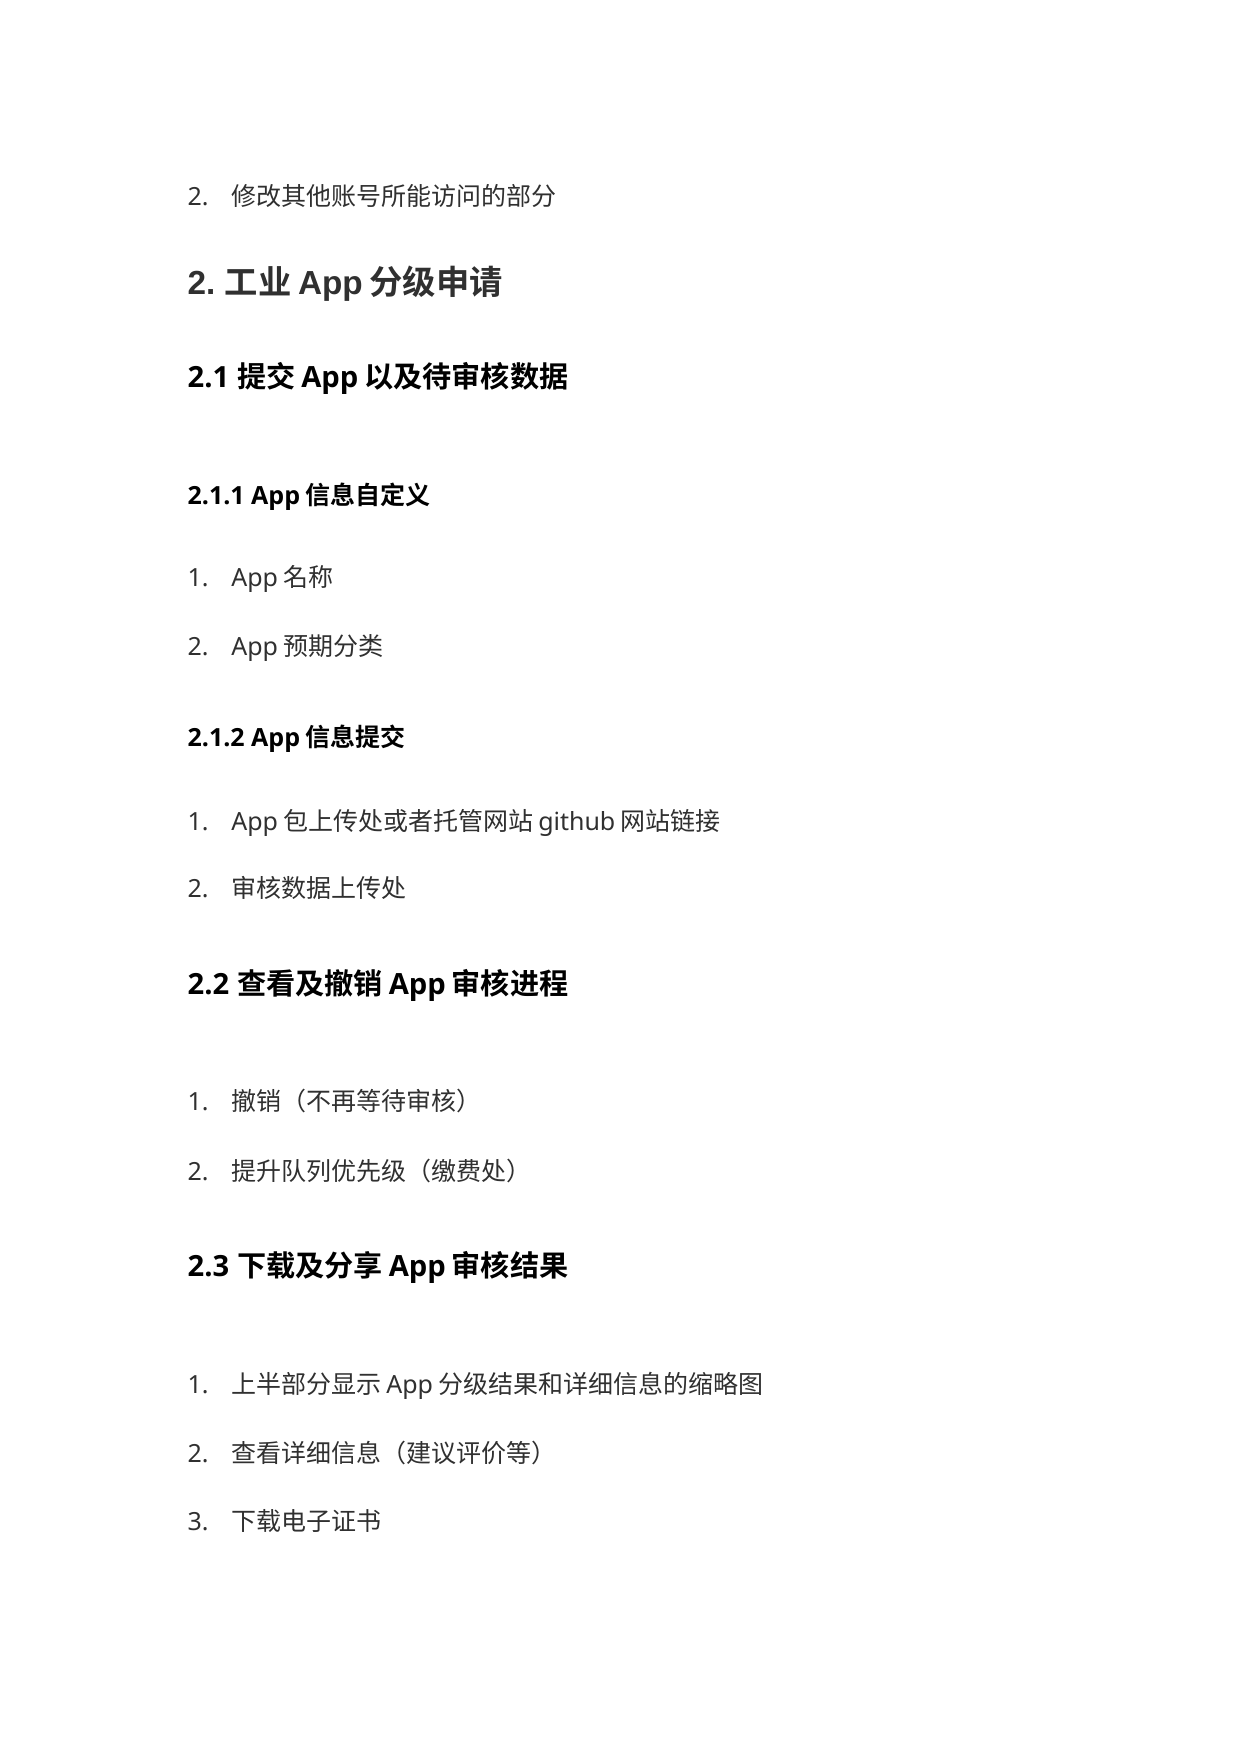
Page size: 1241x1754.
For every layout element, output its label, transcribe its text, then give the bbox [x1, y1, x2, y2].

subtitle 2.1 提交App以及待审核数据 [187, 342, 1053, 407]
list 下载电子证书 [187, 1488, 1053, 1553]
subtitle 2.1.1 App信息自定义 [187, 461, 1053, 526]
subtitle 2.1.2 App信息提交 [187, 703, 1053, 768]
list 审核数据上传处 [187, 855, 1053, 920]
list 查看详细信息（建议评价等） [187, 1419, 1053, 1484]
list App包上传处或者托管网站github网站链接 [187, 787, 1053, 852]
list 提升队列优先级（缴费处） [187, 1137, 1053, 1202]
list 撤销（不再等待审核） [187, 1068, 1053, 1133]
subtitle 2.2 查看及撤销App审核进程 [187, 949, 1053, 1014]
list 上半部分显示App分级结果和详细信息的缩略图 [187, 1350, 1053, 1415]
list App名称 [187, 544, 1053, 609]
list 修改其他账号所能访问的部分 [187, 162, 1053, 227]
subtitle 2. 工业App分级申请 [187, 248, 1053, 313]
list App预期分类 [187, 613, 1053, 678]
subtitle 2.3 下载及分享App审核结果 [187, 1231, 1053, 1296]
